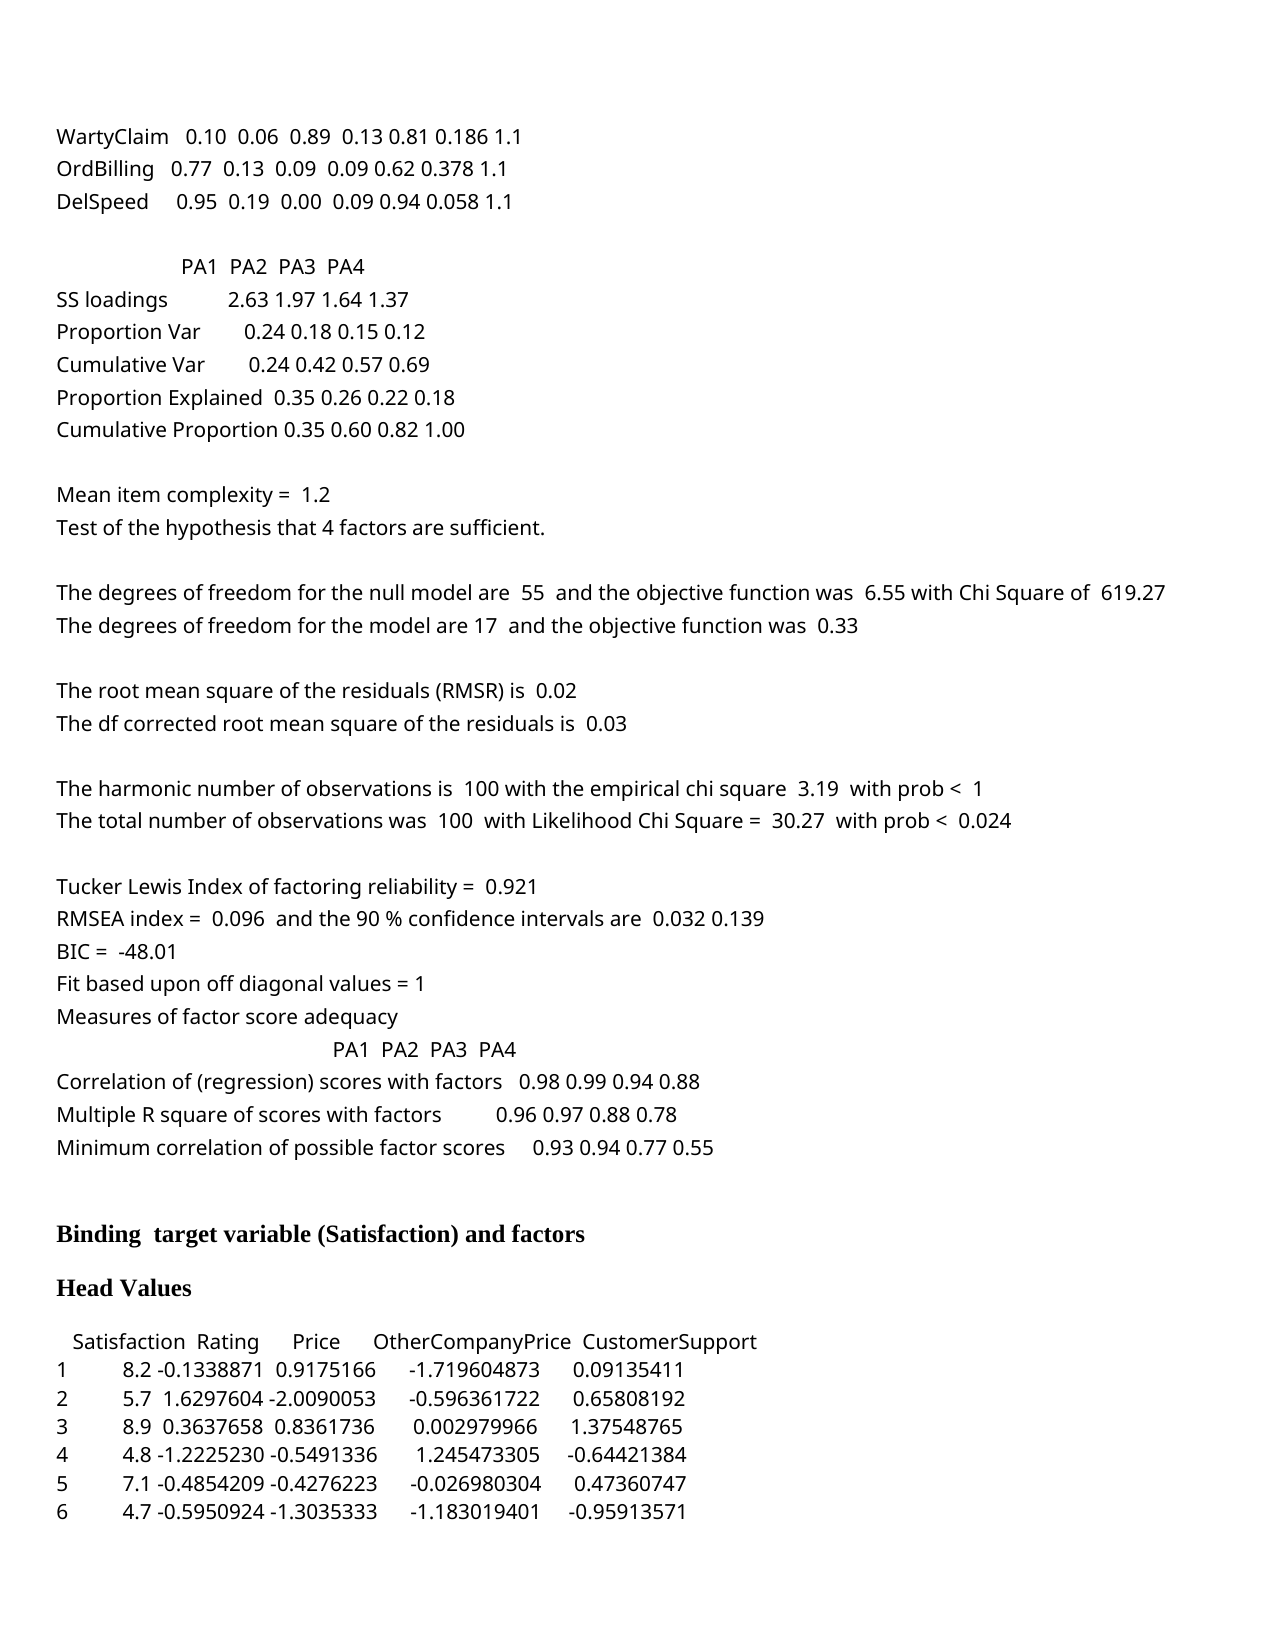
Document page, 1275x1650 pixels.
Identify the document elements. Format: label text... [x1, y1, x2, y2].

text DelSpeed 0.95 0.19 0.00 0.09 0.94 0.058 1.1 [56, 187, 1228, 216]
text Fit based upon off diagonal values = 1 [56, 969, 1228, 998]
text Tucker Lewis Index of factoring reliability = 0.921 [56, 872, 1228, 900]
text BIC = -48.01 [56, 937, 1228, 965]
text 6 4.7 -0.5950924 -1.3035333 -1.183019401 -0.95913571 [56, 1497, 1228, 1526]
text The total number of observations was 100 with Likelihood Chi Square = 30.27 with prob < 0.024 [56, 807, 1228, 835]
text Cumulative Var 0.24 0.42 0.57 0.69 [56, 350, 1228, 378]
text The root mean square of the residuals (RMSR) is 0.02 [56, 676, 1228, 704]
text 4 4.8 -1.2225230 -0.5491336 1.245473305 -0.64421384 [56, 1441, 1228, 1469]
text Correlation of (regression) scores with factors 0.98 0.99 0.94 0.88 [56, 1067, 1228, 1096]
text Measures of factor score adequacy [56, 1002, 1228, 1031]
text SS loadings 2.63 1.97 1.64 1.37 [56, 285, 1228, 313]
text PA1 PA2 PA3 PA4 [56, 252, 1228, 281]
text Mean item complexity = 1.2 [56, 481, 1228, 509]
text The degrees of freedom for the null model are 55 and the objective function was 6.55 with Chi Square of 619.27 [56, 578, 1228, 607]
text OrdBilling 0.77 0.13 0.09 0.09 0.62 0.378 1.1 [56, 154, 1228, 183]
text 2 5.7 1.6297604 -2.0090053 -0.596361722 0.65808192 [56, 1384, 1228, 1412]
text Proportion Explained 0.35 0.26 0.22 0.18 [56, 383, 1228, 411]
text 1 8.2 -0.1338871 0.9175166 -1.719604873 0.09135411 [56, 1355, 1228, 1384]
text PA1 PA2 PA3 PA4 [56, 1035, 1228, 1063]
text Minimum correlation of possible factor scores 0.93 0.94 0.77 0.55 [56, 1133, 1228, 1161]
text 3 8.9 0.3637658 0.8361736 0.002979966 1.37548765 [56, 1412, 1228, 1441]
text WartyClaim 0.10 0.06 0.89 0.13 0.81 0.186 1.1 [56, 122, 1228, 150]
text Binding target variable (Satisfaction) and factors [56, 1219, 1228, 1248]
text Head Values [56, 1273, 1228, 1302]
text The df corrected root mean square of the residuals is 0.03 [56, 709, 1228, 737]
text Proportion Var 0.24 0.18 0.15 0.12 [56, 317, 1228, 346]
text Test of the hypothesis that 4 factors are sufficient. [56, 513, 1228, 542]
text The degrees of freedom for the model are 17 and the objective function was 0.33 [56, 611, 1228, 639]
text Satisfaction Rating Price OtherCompanyPrice CustomerSupport [56, 1327, 1228, 1355]
text The harmonic number of observations is 100 with the empirical chi square 3.19 with prob < 1 [56, 774, 1228, 802]
text Multiple R square of scores with factors 0.96 0.97 0.88 0.78 [56, 1100, 1228, 1128]
text RMSEA index = 0.096 and the 90 % confidence intervals are 0.032 0.139 [56, 904, 1228, 933]
text Cumulative Proportion 0.35 0.60 0.82 1.00 [56, 415, 1228, 444]
text 5 7.1 -0.4854209 -0.4276223 -0.026980304 0.47360747 [56, 1469, 1228, 1497]
